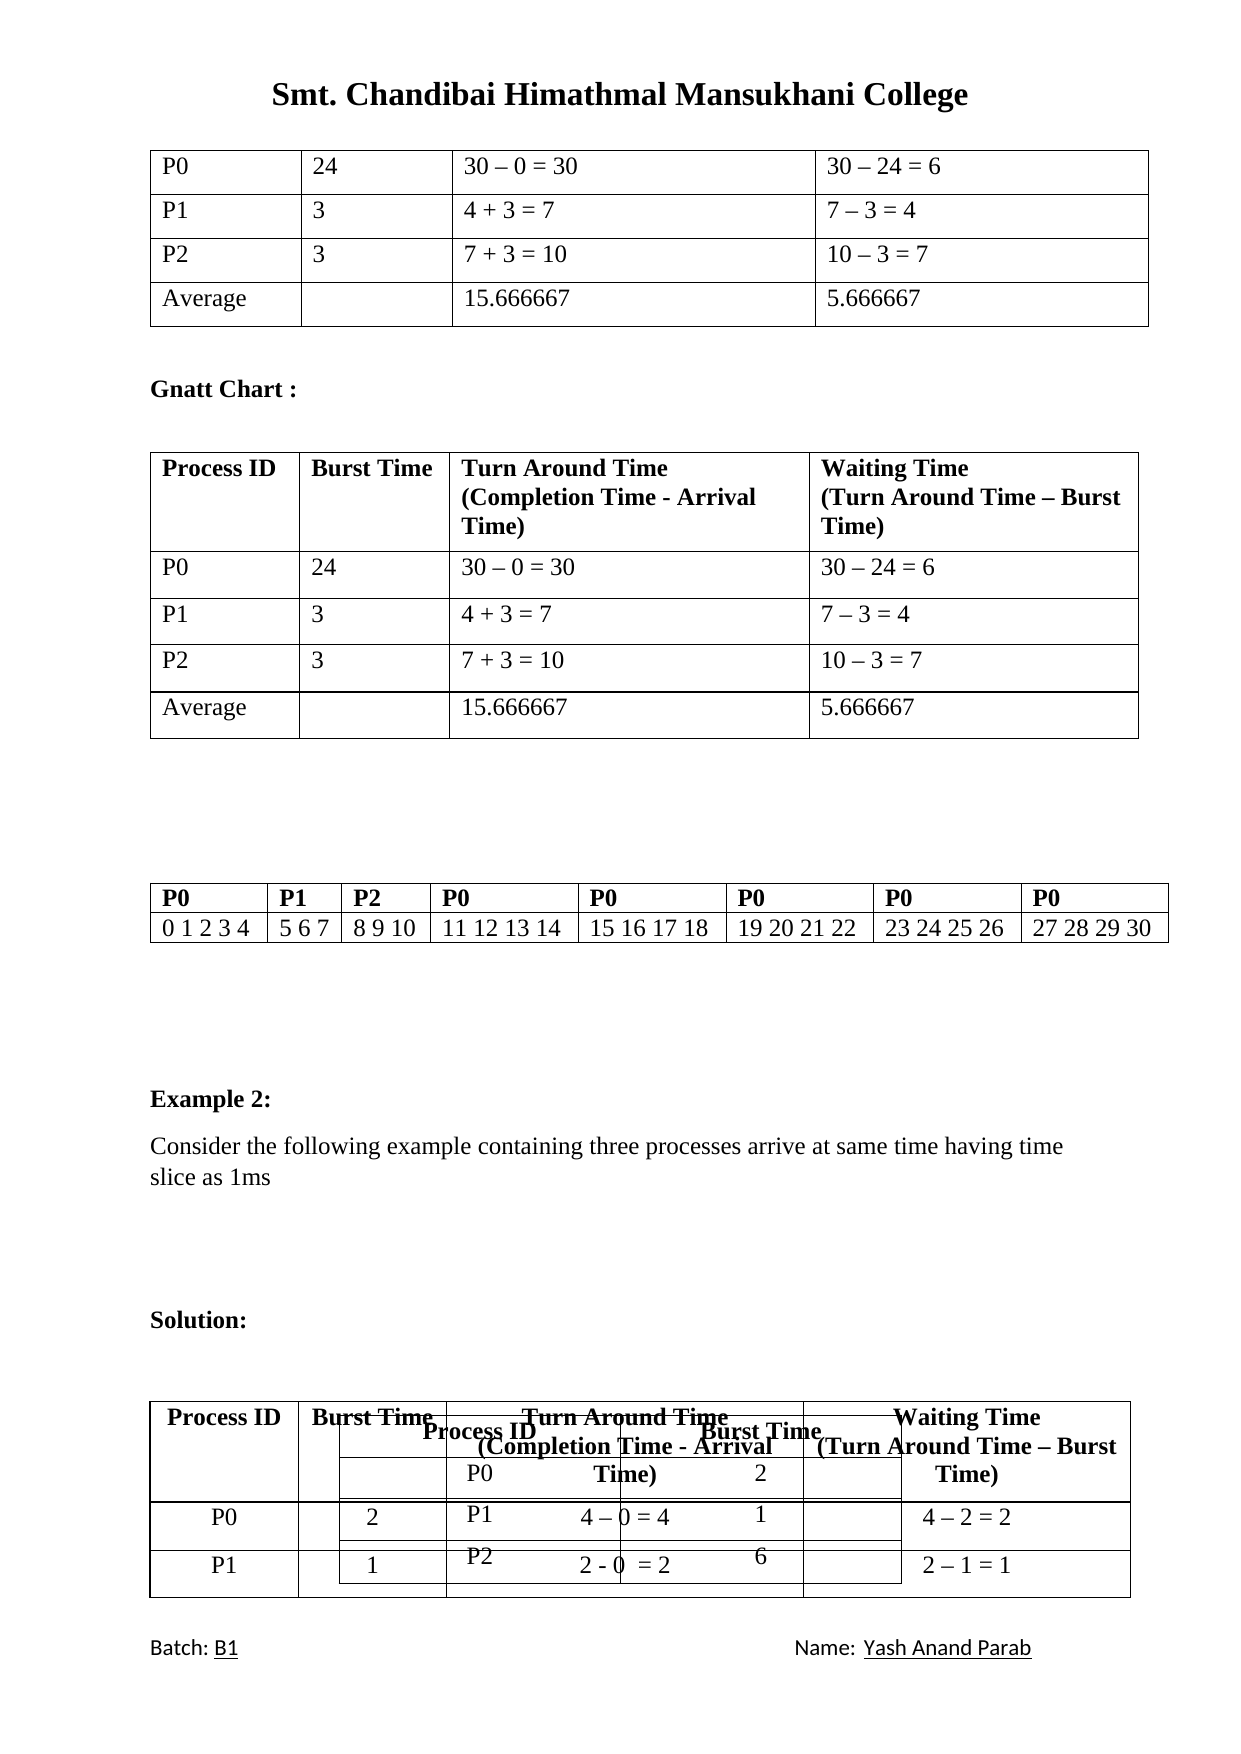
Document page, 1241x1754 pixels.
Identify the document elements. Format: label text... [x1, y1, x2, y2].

table_cell 6 [621, 1541, 901, 1582]
table_cell 4 – 2 = 2 [902, 1503, 1130, 1549]
table_cell Average [151, 283, 301, 326]
table_cell 1 [621, 1499, 901, 1540]
table_header P0 [727, 884, 873, 912]
table_cell 7 – 3 = 4 [810, 599, 1138, 644]
table_cell 24 [300, 552, 449, 598]
table_header Process ID [340, 1416, 620, 1457]
table_header Turn Around Time (Completion Time - Arrival Time) [450, 453, 809, 551]
table_cell 30 – 24 = 6 [816, 151, 1148, 194]
table_cell 2 [299, 1503, 339, 1549]
table_cell 15 16 17 18 [579, 913, 726, 942]
table_header P0 [1022, 884, 1168, 912]
table_cell P0 [151, 552, 299, 598]
table_header P0 [874, 884, 1021, 912]
table_cell P0 [340, 1458, 620, 1498]
table_cell 24 [302, 151, 452, 194]
table_cell 10 – 3 = 7 [810, 645, 1138, 691]
table_cell P2 [151, 239, 301, 282]
table_cell P2 [151, 645, 299, 691]
text Consider the following example containing three processes arrive at same time having time slice as 1ms [150, 1131, 1090, 1191]
table_cell 7 + 3 = 10 [450, 645, 809, 691]
table_cell P1 [151, 195, 301, 238]
table_cell 7 + 3 = 10 [453, 239, 815, 282]
table_cell P0 [151, 151, 301, 194]
table_header P0 [579, 884, 726, 912]
table_cell 4 + 3 = 7 [453, 195, 815, 238]
table_header Burst Time [300, 453, 449, 551]
table_header P0 [431, 884, 578, 912]
table_cell 3 [300, 645, 449, 691]
table_cell 3 [300, 599, 449, 644]
table_cell P1 [151, 599, 299, 644]
table_header Burst Time [299, 1402, 446, 1501]
table_header Process ID [151, 1402, 298, 1501]
table_cell 8 9 10 [342, 913, 430, 942]
table_cell 5 6 7 [268, 913, 341, 942]
table_cell 15.666667 [453, 283, 815, 326]
table_header Waiting Time (Turn Around Time – Burst Time) [804, 1402, 1130, 1501]
table_header Turn Around Time (Completion Time - Arrival Time) [447, 1402, 803, 1415]
table_cell 11 12 13 14 [431, 913, 578, 942]
table_cell 30 – 0 = 30 [453, 151, 815, 194]
table_cell P2 [340, 1541, 620, 1582]
table_cell 1 [299, 1551, 446, 1597]
table_cell 2 [621, 1458, 901, 1498]
table_cell 0 1 2 3 4 [151, 913, 267, 942]
table_header P2 [342, 884, 430, 912]
table_cell 7 – 3 = 4 [816, 195, 1148, 238]
table_cell 27 28 29 30 [1022, 913, 1168, 942]
table_header Burst Time [621, 1416, 901, 1457]
table_cell 30 – 0 = 30 [450, 552, 809, 598]
table_cell [300, 693, 449, 738]
text Solution: [150, 1306, 1090, 1334]
table_cell 3 [302, 239, 452, 282]
table_cell 2 - 0 = 2 [447, 1584, 803, 1597]
table_cell 5.666667 [810, 693, 1138, 738]
table_cell 5.666667 [816, 283, 1148, 326]
table_cell P0 [151, 1503, 298, 1549]
table_cell [302, 283, 452, 326]
subtitle Gnatt Chart : [150, 374, 1090, 403]
table_cell 23 24 25 26 [874, 913, 1021, 942]
table_header P1 [268, 884, 341, 912]
table_cell 19 20 21 22 [727, 913, 873, 942]
table_header Process ID [151, 453, 299, 551]
table_cell P1 [340, 1499, 620, 1540]
table_cell P1 [151, 1551, 298, 1597]
table_cell 2 – 1 = 1 [804, 1551, 1130, 1597]
table_cell 3 [302, 195, 452, 238]
table_cell Average [151, 693, 299, 738]
table_cell 10 – 3 = 7 [816, 239, 1148, 282]
table_cell 30 – 24 = 6 [810, 552, 1138, 598]
table_cell 4 + 3 = 7 [450, 599, 809, 644]
table_header Waiting Time (Turn Around Time – Burst Time) [810, 453, 1138, 551]
text Example 2: [150, 1084, 1090, 1112]
table_cell 15.666667 [450, 693, 809, 738]
table_header P0 [151, 884, 267, 912]
